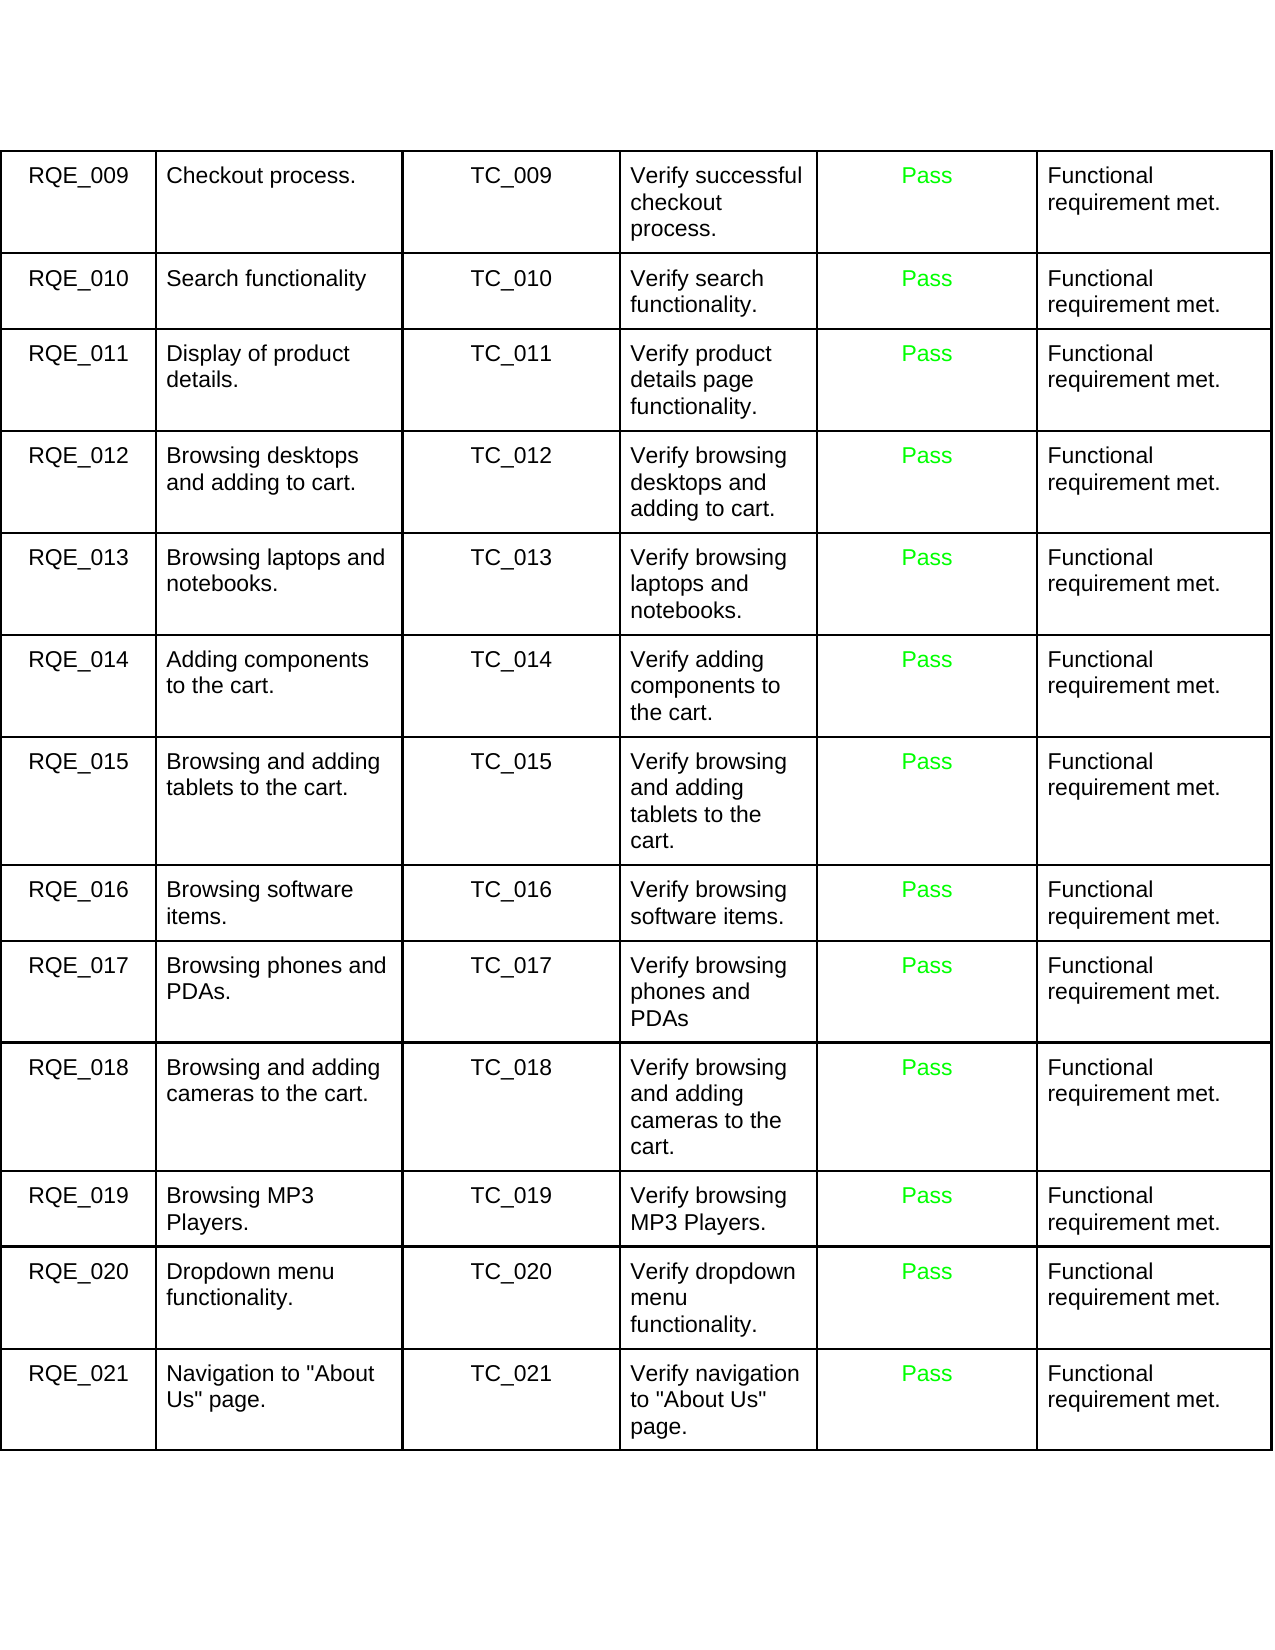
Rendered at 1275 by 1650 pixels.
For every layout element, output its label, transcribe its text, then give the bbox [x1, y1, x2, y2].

table_cell Functional requirement met. [1038, 866, 1270, 939]
table_cell Pass [818, 1248, 1036, 1347]
table_cell Functional requirement met. [1038, 942, 1270, 1041]
table_cell RQE_013 [2, 534, 155, 633]
table_cell RQE_011 [2, 330, 155, 429]
table_cell Pass [818, 152, 1036, 252]
table_cell Verify browsing laptops and notebooks. [621, 534, 816, 633]
table_cell Verify product details page functionality. [621, 330, 816, 429]
table_cell RQE_018 [2, 1044, 155, 1170]
table_cell Dropdown menu functionality. [157, 1248, 401, 1347]
table_cell Pass [818, 534, 1036, 633]
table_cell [1038, 152, 1270, 252]
table_cell TC_019 [404, 1172, 619, 1245]
table_cell Pass [818, 1350, 1036, 1449]
table_cell Functional requirement met. [1038, 1248, 1270, 1347]
table_cell Functional requirement met. [1038, 1044, 1270, 1170]
table_cell Verify navigation to "About Us" page. [621, 1350, 816, 1449]
table_cell RQE_015 [2, 738, 155, 864]
table_cell Browsing and adding tablets to the cart. [157, 738, 401, 864]
table_cell Pass [818, 330, 1036, 429]
table_cell RQE_009 [2, 152, 155, 252]
table_cell TC_020 [404, 1248, 619, 1347]
table_cell Pass [818, 254, 1036, 328]
table_cell RQE_012 [2, 432, 155, 532]
table_cell Adding components to the cart. [157, 636, 401, 736]
table_cell Verify browsing desktops and adding to cart. [621, 432, 816, 532]
table_cell RQE_014 [2, 636, 155, 736]
table_cell Browsing and adding cameras to the cart. [157, 1044, 401, 1170]
table_cell Functional requirement met. [1038, 738, 1270, 864]
table_cell TC_021 [404, 1350, 619, 1449]
table_cell Verify browsing MP3 Players. [621, 1172, 816, 1245]
table_cell Browsing software items. [157, 866, 401, 939]
table_cell Pass [818, 1044, 1036, 1170]
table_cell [1038, 1350, 1270, 1449]
table_cell Browsing laptops and notebooks. [157, 534, 401, 633]
table_cell Verify search functionality. [621, 254, 816, 328]
table_cell TC_013 [404, 534, 619, 633]
table_cell RQE_019 [2, 1172, 155, 1245]
table_cell Verify browsing and adding cameras to the cart. [621, 1044, 816, 1170]
table_cell TC_017 [404, 942, 619, 1041]
table_cell Verify successful checkout process. [621, 152, 816, 252]
table_cell Browsing MP3 Players. [157, 1172, 401, 1245]
table_cell Functional requirement met. [1038, 636, 1270, 736]
table_cell Verify browsing software items. [621, 866, 816, 939]
table_cell Verify adding components to the cart. [621, 636, 816, 736]
table_cell Browsing desktops and adding to cart. [157, 432, 401, 532]
table_cell RQE_017 [2, 942, 155, 1041]
table_cell RQE_016 [2, 866, 155, 939]
table_cell RQE_020 [2, 1248, 155, 1347]
table_cell RQE_021 [2, 1350, 155, 1449]
table_cell Functional requirement met. [1038, 432, 1270, 532]
table_cell Pass [818, 1172, 1036, 1245]
table_cell Functional requirement met. [1038, 534, 1270, 633]
table_cell TC_011 [404, 330, 619, 429]
table_cell Functional requirement met. [1038, 254, 1270, 328]
table_cell Display of product details. [157, 330, 401, 429]
table_cell Pass [818, 738, 1036, 864]
table_cell TC_010 [404, 254, 619, 328]
table_cell Navigation to "About Us" page. [157, 1350, 401, 1449]
table_cell Browsing phones and PDAs. [157, 942, 401, 1041]
table_cell TC_015 [404, 738, 619, 864]
table_cell TC_018 [404, 1044, 619, 1170]
table_cell Verify dropdown menu functionality. [621, 1248, 816, 1347]
table_cell TC_016 [404, 866, 619, 939]
table_cell Pass [818, 866, 1036, 939]
table_cell TC_014 [404, 636, 619, 736]
table_cell Checkout process. [157, 152, 401, 252]
table_cell Pass [818, 432, 1036, 532]
table_cell TC_009 [404, 152, 619, 252]
table_cell Pass [818, 636, 1036, 736]
table_cell Verify browsing phones and PDAs [621, 942, 816, 1041]
table_cell RQE_010 [2, 254, 155, 328]
table_cell TC_012 [404, 432, 619, 532]
table_cell Pass [818, 942, 1036, 1041]
table_cell Functional requirement met. [1038, 330, 1270, 429]
table_cell Search functionality [157, 254, 401, 328]
table_cell Verify browsing and adding tablets to the cart. [621, 738, 816, 864]
table_cell Functional requirement met. [1038, 1172, 1270, 1245]
